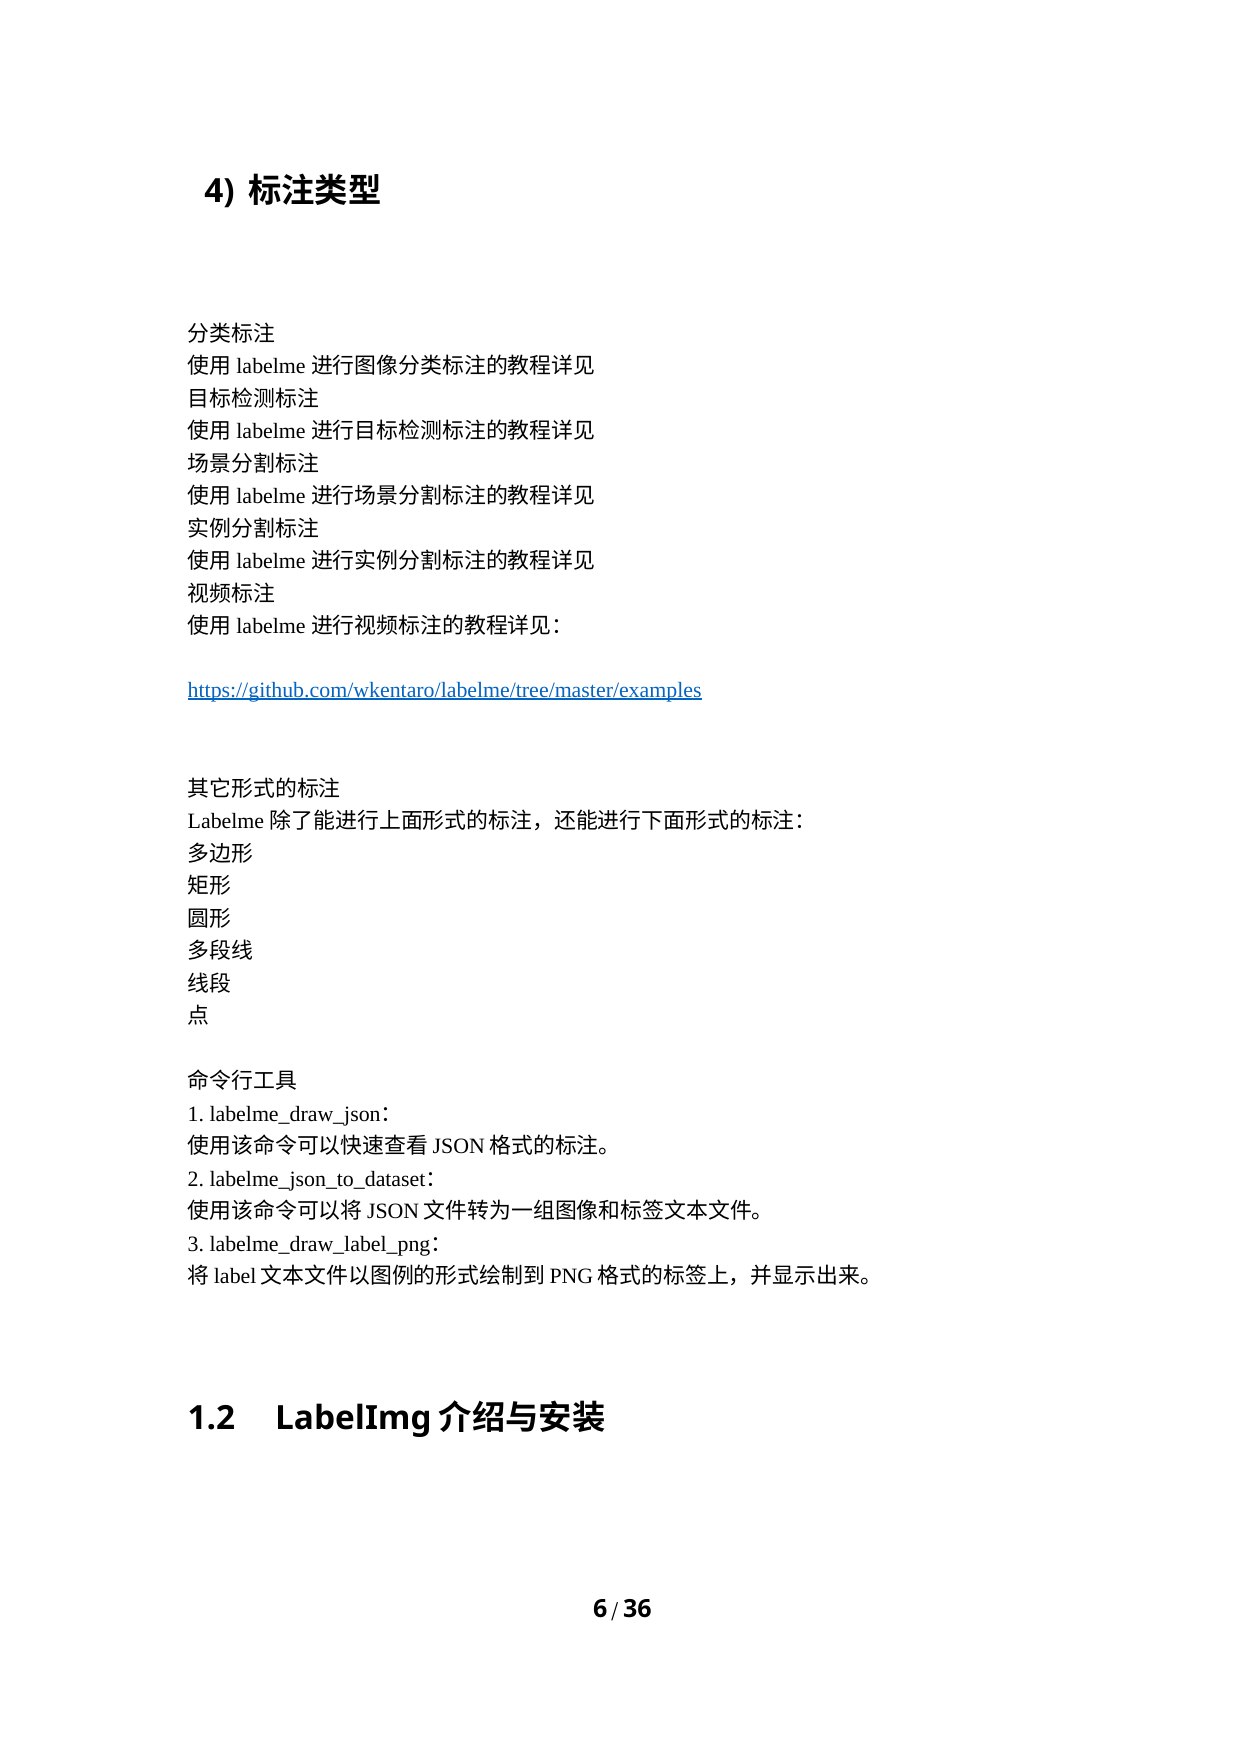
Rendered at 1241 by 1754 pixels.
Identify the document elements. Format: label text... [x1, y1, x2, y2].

text 使用 labelme 进行场景分割标注的教程详见 [187, 478, 1053, 510]
text 多段线 [187, 933, 1053, 965]
text 矩形 [187, 868, 1053, 900]
text 其它形式的标注 [187, 770, 1053, 803]
text 场景分割标注 [187, 445, 1053, 478]
text 多边形 [187, 835, 1053, 868]
text 视频标注 [187, 575, 1053, 608]
text 3. labelme_draw_label_png： [187, 1225, 1053, 1258]
text 使用 labelme 进行视频标注的教程详见： [187, 608, 1053, 640]
text 目标检测标注 [187, 380, 1053, 413]
subtitle 标注类型 [204, 156, 1053, 221]
text 圆形 [187, 900, 1053, 933]
text Labelme 除了能进行上面形式的标注，还能进行下面形式的标注： [187, 803, 1053, 835]
text 使用 labelme 进行目标检测标注的教程详见 [187, 413, 1053, 445]
text 实例分割标注 [187, 510, 1053, 543]
text 使用该命令可以将JSON文件转为一组图像和标签文本文件。 [187, 1193, 1053, 1225]
text 2. labelme_json_to_dataset： [187, 1160, 1053, 1193]
text 点 [187, 998, 1053, 1030]
subtitle LabelImg介绍与安装 [187, 1382, 1053, 1447]
text 使用该命令可以快速查看JSON格式的标注。 [187, 1128, 1053, 1160]
text 使用 labelme 进行图像分类标注的教程详见 [187, 348, 1053, 380]
text 线段 [187, 965, 1053, 998]
text 1. labelme_draw_json： [187, 1095, 1053, 1128]
text 使用 labelme 进行实例分割标注的教程详见 [187, 543, 1053, 575]
text 分类标注 [187, 315, 1053, 348]
text 命令行工具 [187, 1063, 1053, 1095]
text https://github.com/wkentaro/labelme/tree/master/examples [187, 673, 1053, 705]
text 将label文本文件以图例的形式绘制到PNG格式的标签上，并显示出来。 [187, 1258, 1053, 1290]
